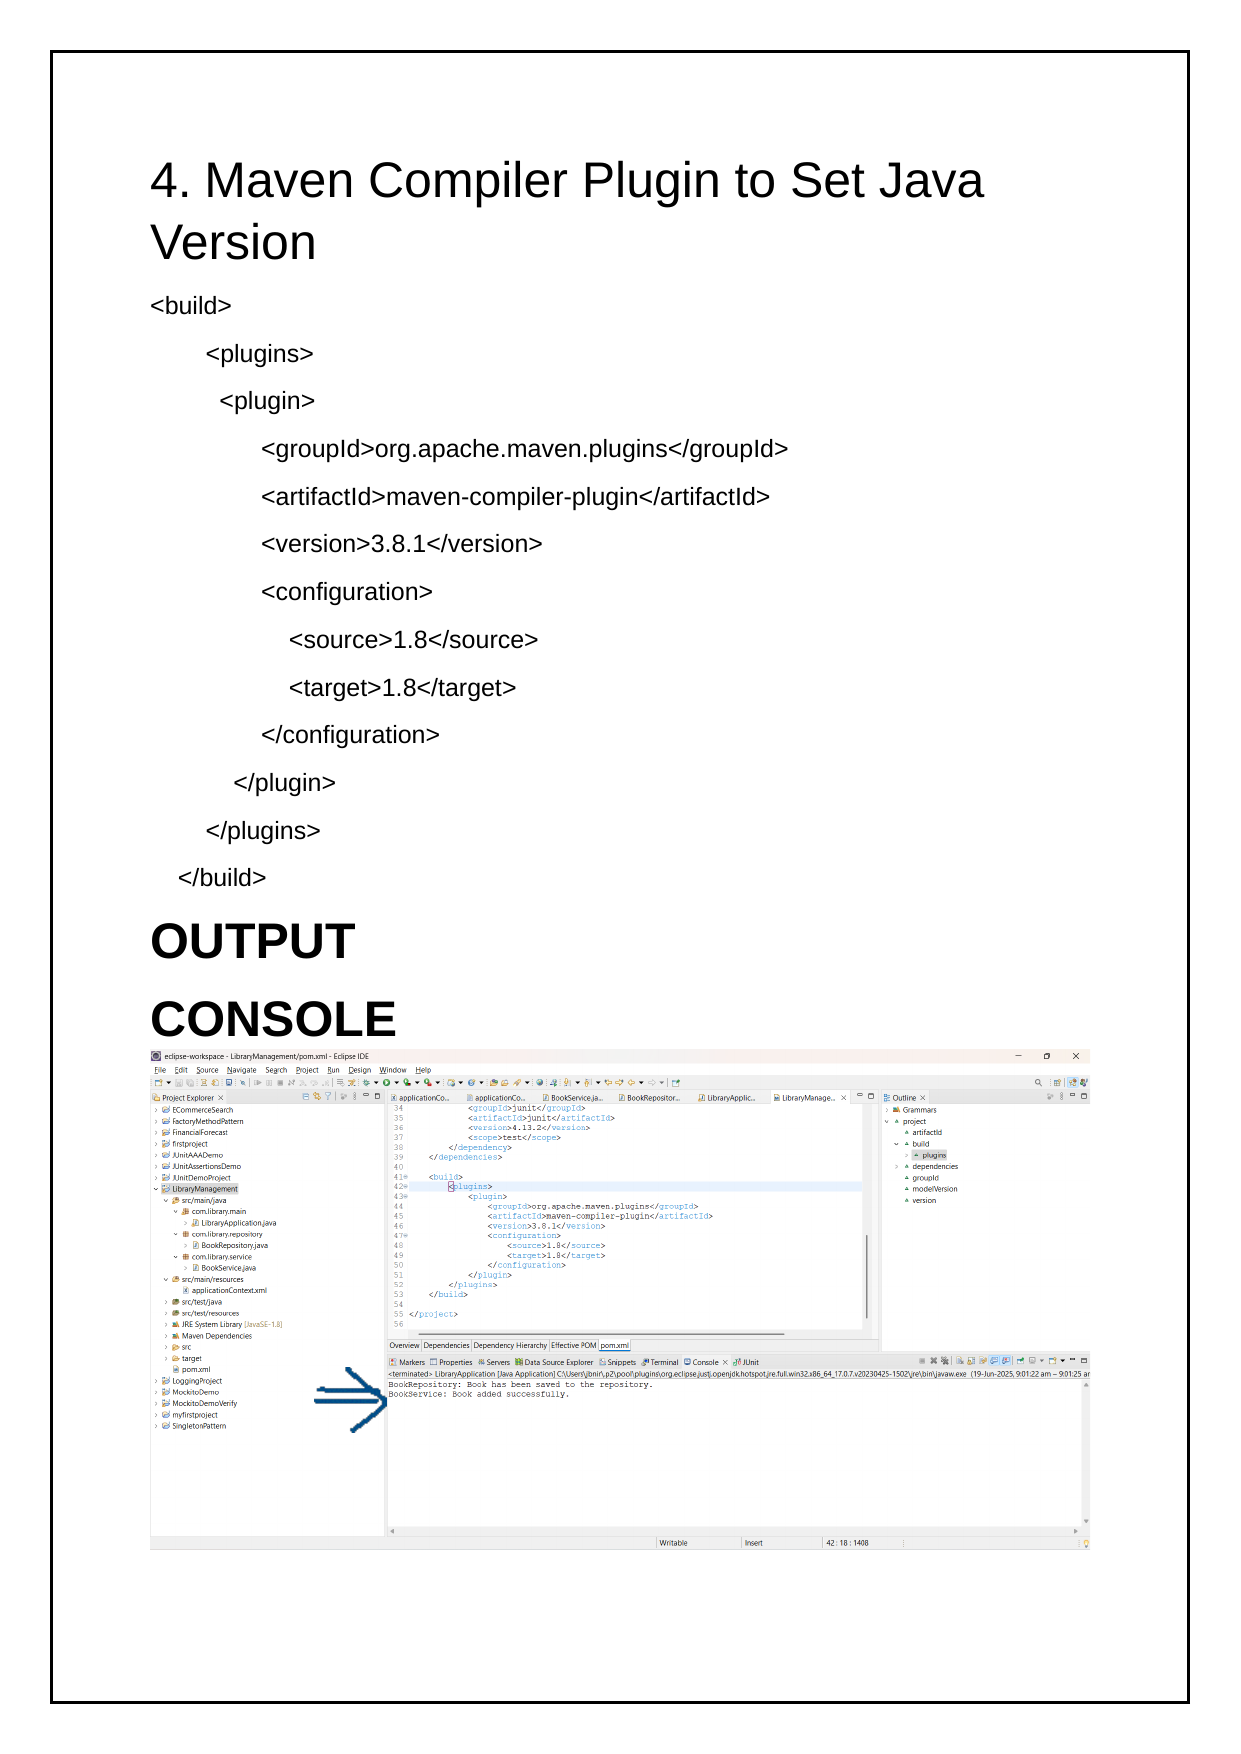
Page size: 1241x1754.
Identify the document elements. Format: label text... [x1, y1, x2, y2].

text <artifactId>maven-compiler-plugin</artifactId> [150, 482, 1090, 510]
text </build> [150, 863, 1090, 892]
text <configuration> [150, 577, 1090, 606]
text </configuration> [150, 720, 1090, 749]
text <target>1.8</target> [150, 672, 1090, 701]
text OUTPUT [150, 911, 1090, 968]
text CONSOLE [150, 990, 1090, 1049]
picture [150, 1049, 1091, 1550]
text <groupId>org.apache.maven.plugins</groupId> [150, 434, 1090, 463]
text <plugin> [150, 386, 1090, 415]
text 4. Maven Compiler Plugin to Set Java Version [150, 150, 1090, 269]
text </plugins> [150, 816, 1090, 844]
text </plugin> [150, 768, 1090, 797]
text <build> [150, 291, 1090, 319]
text <version>3.8.1</version> [150, 529, 1090, 558]
text <plugins> [150, 338, 1090, 367]
text <source>1.8</source> [150, 625, 1090, 653]
